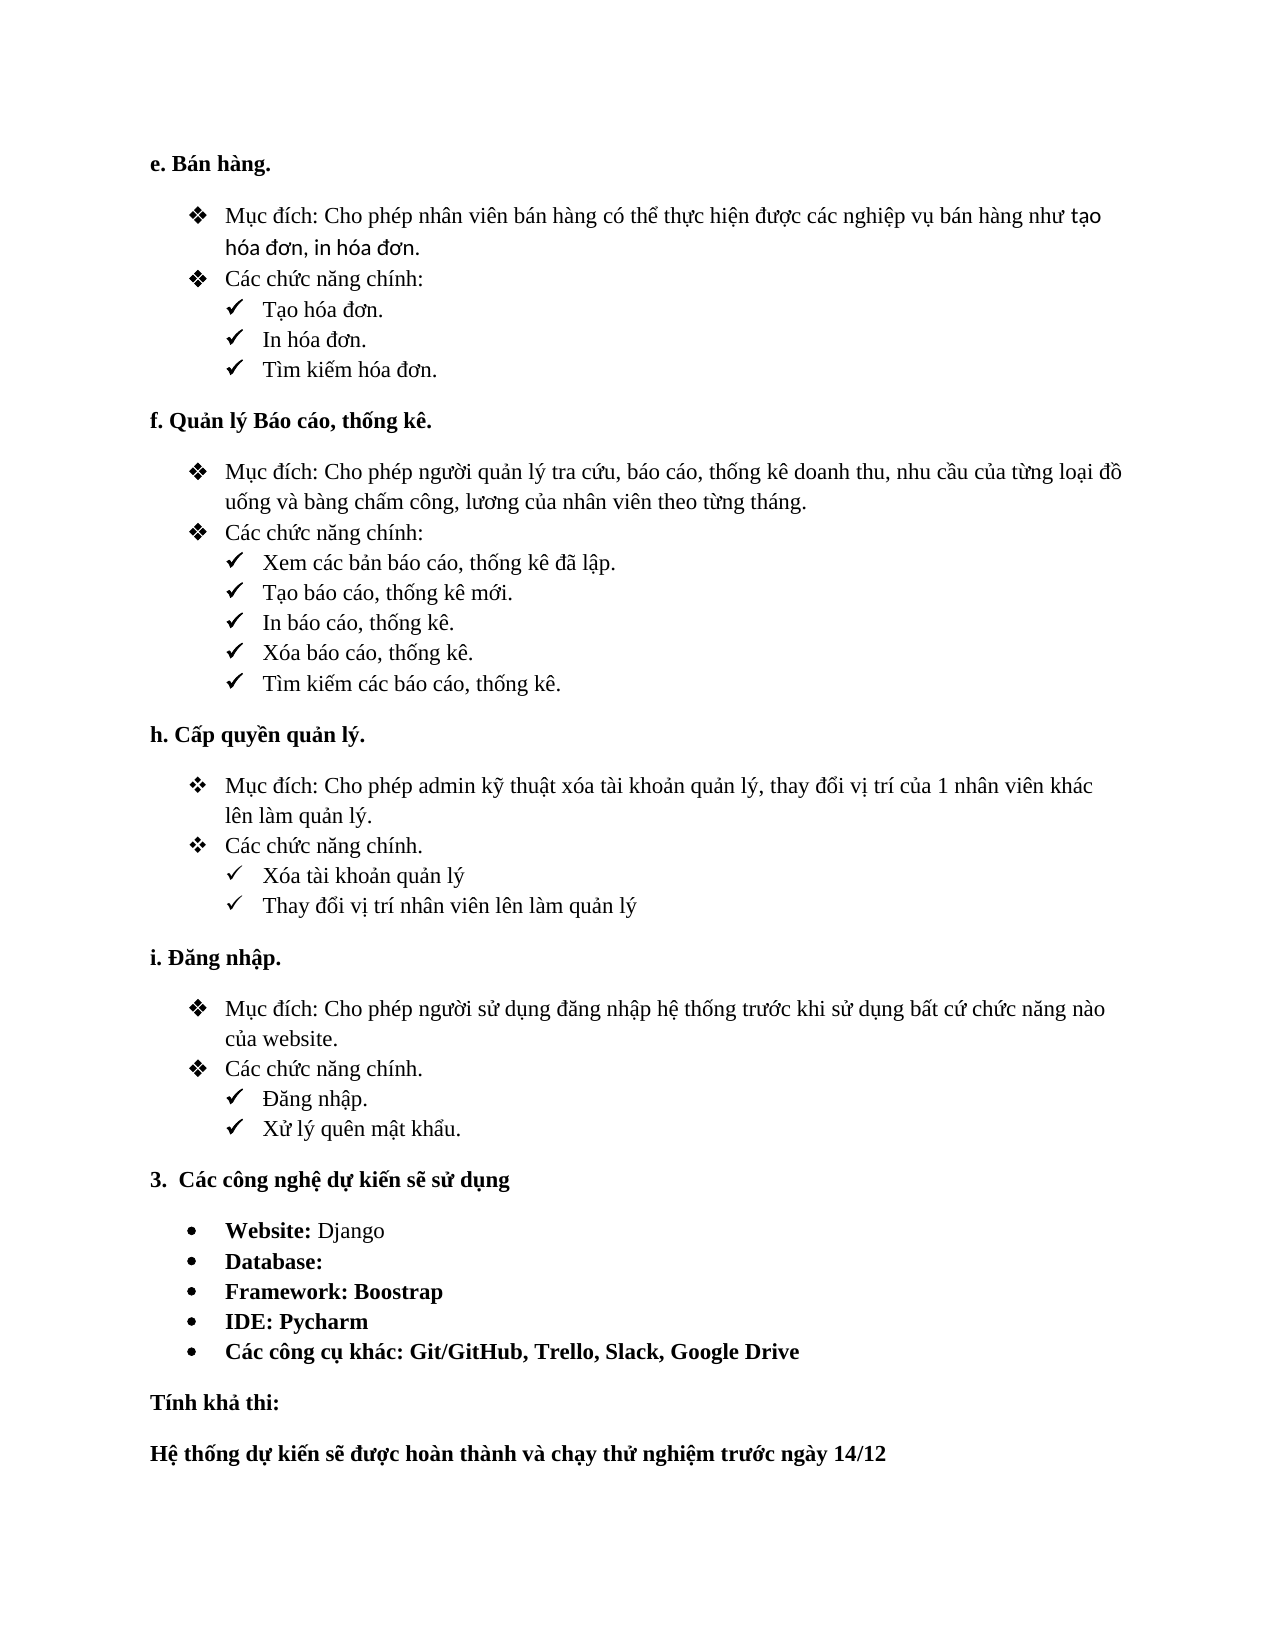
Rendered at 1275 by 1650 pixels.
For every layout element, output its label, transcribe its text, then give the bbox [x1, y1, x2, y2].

text 3. Các công nghệ dự kiến sẽ sử dụng [150, 1166, 1125, 1193]
text i. Đăng nhập. [150, 943, 1125, 970]
list Đăng nhập. [225, 1085, 1125, 1112]
list Mục đích: Cho phép nhân viên bán hàng có thể thực hiện được các nghiệp vụ bán hàng như tạo hóa đơn, in hóa đơn. [187, 201, 1125, 261]
list Tạo hóa đơn. [225, 296, 1125, 322]
list In hóa đơn. [225, 326, 1125, 352]
list Database: [187, 1248, 1125, 1274]
list Mục đích: Cho phép admin kỹ thuật xóa tài khoản quản lý, thay đổi vị trí của 1 nhân viên khác lên làm quản lý. [187, 772, 1125, 828]
list IDE: Pycharm [187, 1308, 1125, 1334]
list Các chức năng chính. [187, 1055, 1125, 1081]
text e. Bán hàng. [150, 150, 1125, 176]
list Xóa tài khoản quản lý [225, 862, 1125, 889]
list Tạo báo cáo, thống kê mới. [225, 579, 1125, 605]
list In báo cáo, thống kê. [225, 609, 1125, 636]
list Xóa báo cáo, thống kê. [225, 639, 1125, 666]
list Thay đổi vị trí nhân viên lên làm quản lý [225, 892, 1125, 919]
list Tìm kiếm hóa đơn. [225, 356, 1125, 382]
list Xem các bản báo cáo, thống kê đã lập. [225, 549, 1125, 575]
list Xử lý quên mật khẩu. [225, 1115, 1125, 1142]
text h. Cấp quyền quản lý. [150, 721, 1125, 747]
text Hệ thống dự kiến sẽ được hoàn thành và chạy thử nghiệm trước ngày 14/12 [150, 1440, 1125, 1467]
list Framework: Boostrap [187, 1278, 1125, 1304]
list Các chức năng chính. [187, 832, 1125, 858]
text f. Quản lý Báo cáo, thống kê. [150, 407, 1125, 433]
list Các chức năng chính: [187, 265, 1125, 292]
list Mục đích: Cho phép người quản lý tra cứu, báo cáo, thống kê doanh thu, nhu cầu của từng loại đồ uống và bàng chấm công, lương của nhân viên theo từng tháng. [187, 458, 1125, 515]
list Các công cụ khác: Git/GitHub, Trello, Slack, Google Drive [187, 1338, 1125, 1365]
list Các chức năng chính: [187, 518, 1125, 545]
list Tìm kiếm các báo cáo, thống kê. [225, 669, 1125, 696]
text Tính khả thi: [150, 1389, 1125, 1416]
list Website: Django [187, 1217, 1125, 1244]
list Mục đích: Cho phép người sử dụng đăng nhập hệ thống trước khi sử dụng bất cứ chức năng nào của website. [187, 994, 1125, 1051]
